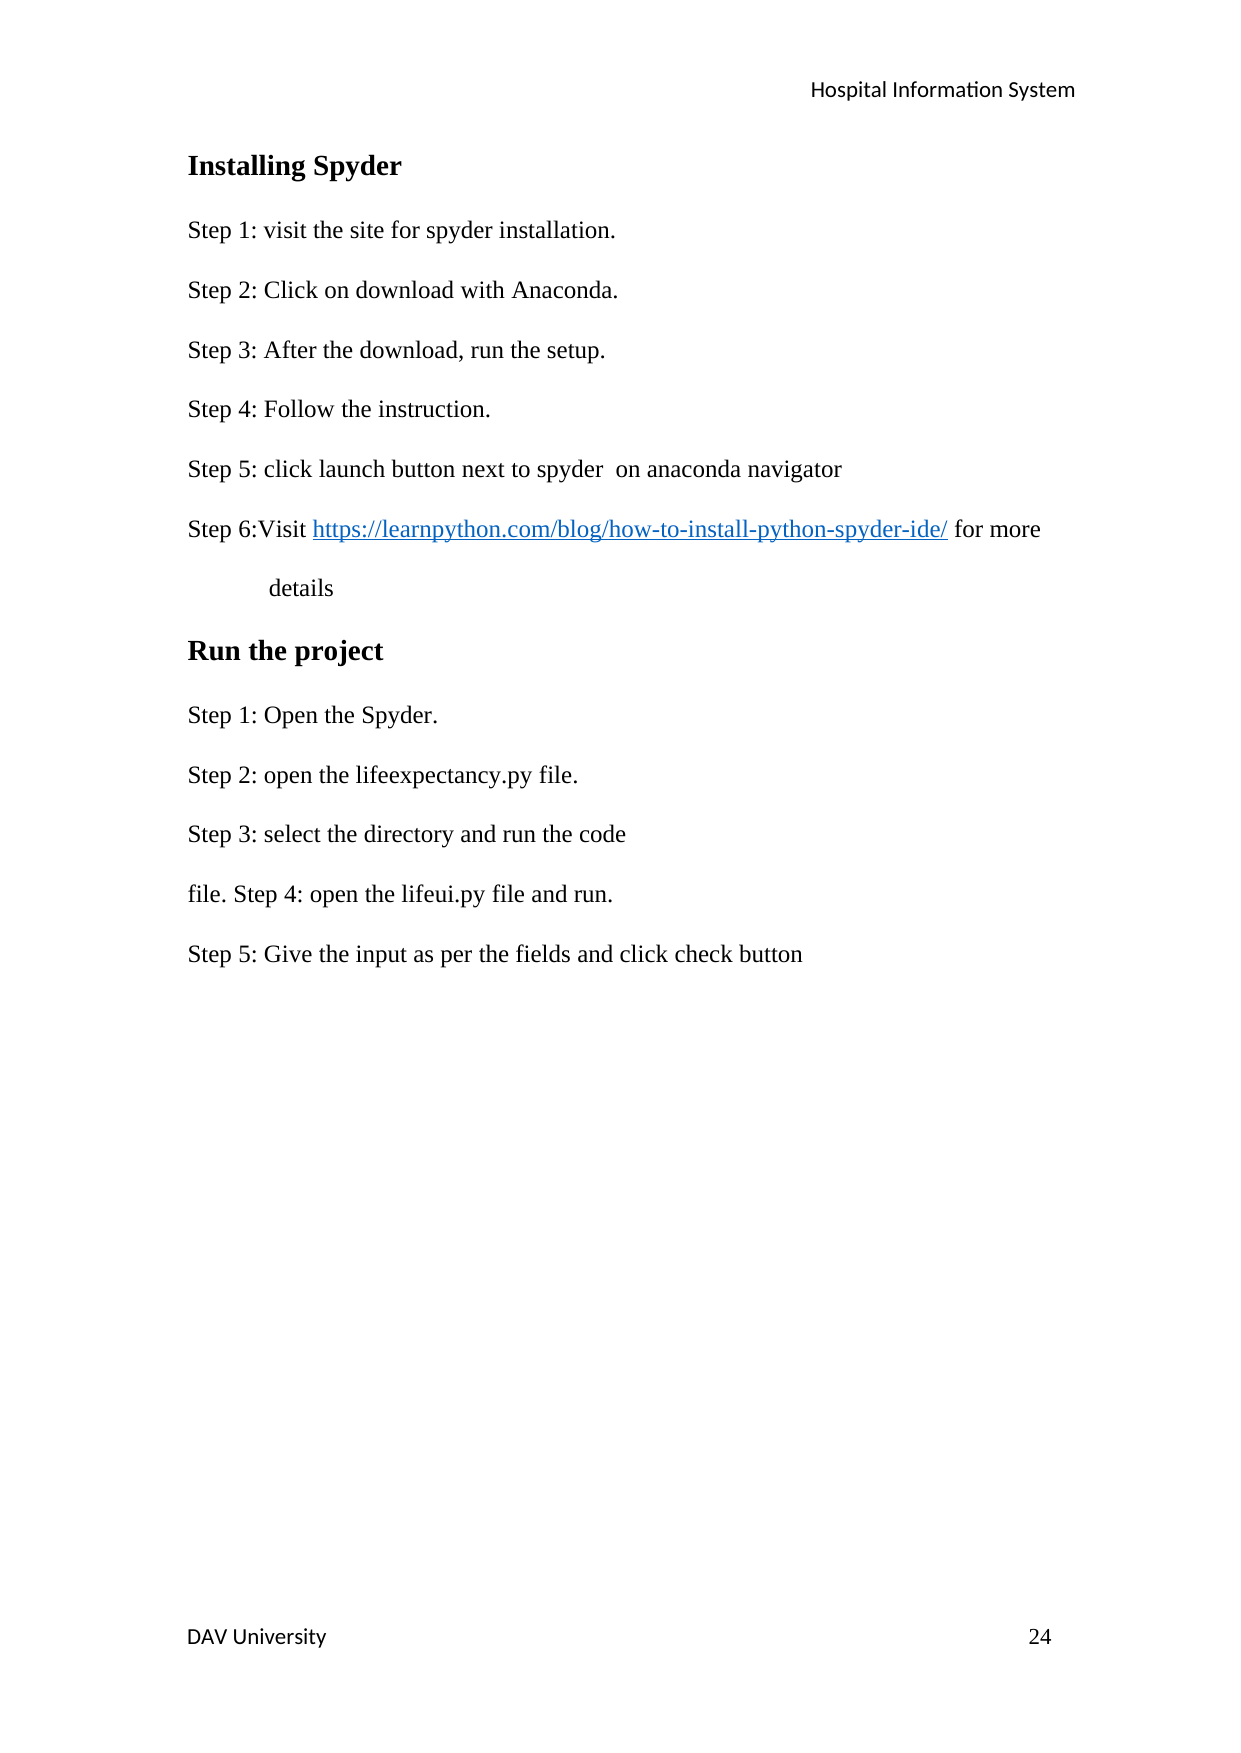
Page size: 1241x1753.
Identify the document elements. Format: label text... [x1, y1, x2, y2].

text Step 5: click launch button next to spyder on anaconda navigator [187, 454, 1130, 483]
subtitle Run the project [187, 633, 1130, 667]
text Step 3: select the directory and run the code file. Step 4: open the lifeui.py file and run. [187, 819, 672, 908]
text Step 1: visit the site for spyder installation. Step 2: Click on download with Anaconda. Step 3: After the download, run the setup. Step 4: Follow the instruction. [187, 215, 619, 423]
text details [268, 573, 1130, 602]
text Step 2: open the lifeexpectancy.py file. [187, 760, 1130, 789]
text Step 6:Visit https://learnpython.com/blog/how-to-install-python-spyder-ide/ for more [187, 514, 1130, 543]
text Step 1: Open the Spyder. [187, 700, 1130, 729]
text Step 5: Give the input as per the fields and click check button [187, 939, 1130, 968]
subtitle Installing Spyder [187, 148, 1130, 182]
